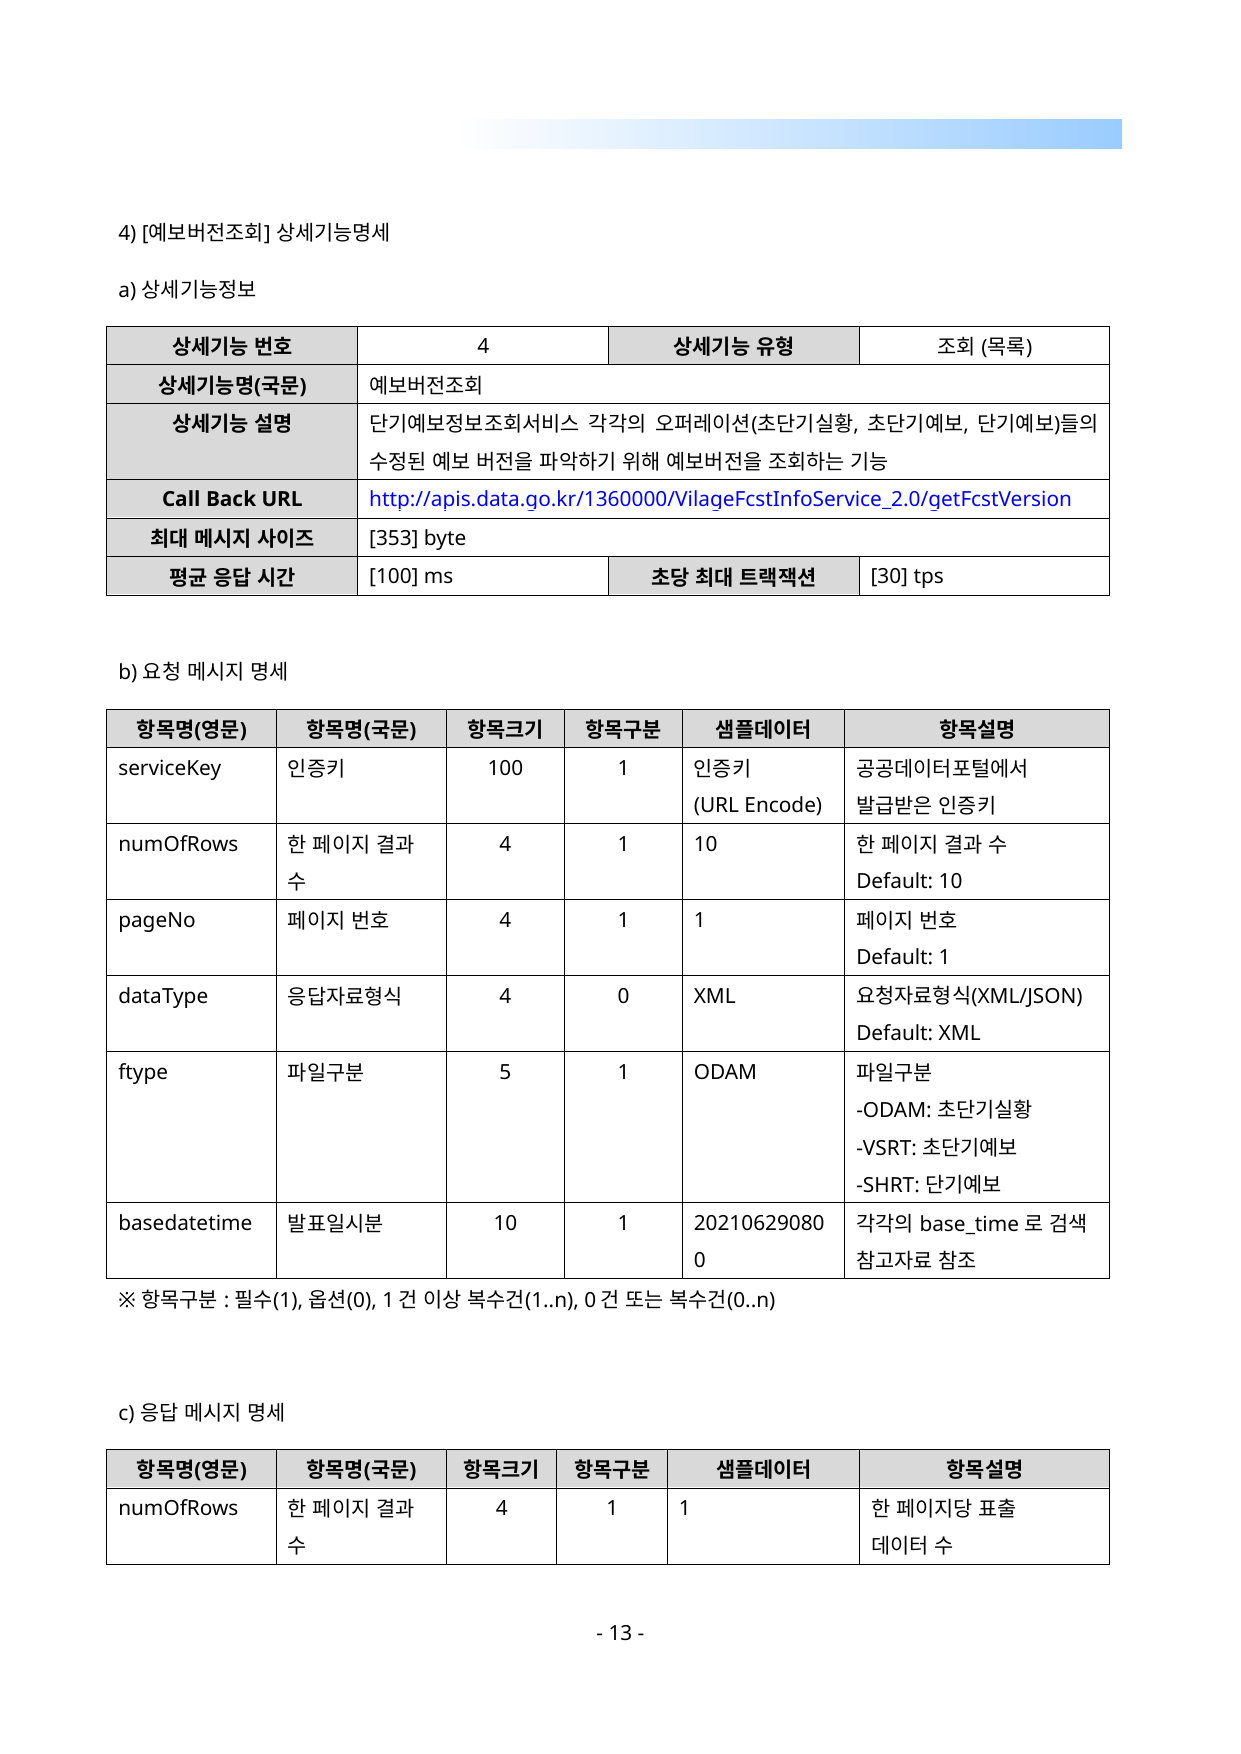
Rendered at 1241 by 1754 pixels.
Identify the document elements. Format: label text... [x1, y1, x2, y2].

text ※ 항목구분 : 필수(1), 옵션(0), 1건 이상 복수건(1..n), 0건 또는 복수건(0..n) [118, 1279, 1122, 1317]
table_cell 1 [668, 1489, 859, 1563]
table_cell 파일구분 [277, 1052, 446, 1202]
table_cell [353] byte [358, 519, 1109, 556]
table_cell 페이지 번호 [277, 900, 446, 975]
table_header 항목구분 [557, 1450, 667, 1487]
table_cell 1 [565, 1052, 682, 1202]
table_header 항목크기 [447, 1450, 556, 1487]
table_cell 응답자료형식 [277, 976, 446, 1051]
table_header 샘플데이터 [668, 1450, 859, 1487]
table_cell 4 [447, 1489, 556, 1563]
table_cell 1 [565, 824, 682, 899]
table_cell ftype [107, 1052, 276, 1202]
text a) 상세기능정보 [118, 269, 1122, 307]
table_cell [30] tps [860, 557, 1109, 594]
table_header 상세기능 유형 [609, 327, 859, 364]
table_cell http://apis.data.go.kr/1360000/VilageFcstInfoService_2.0/getFcstVersion [358, 480, 1109, 517]
table_cell basedatetime [107, 1203, 276, 1278]
table_header 4 [358, 327, 608, 364]
table_cell 단기예보정보조회서비스 각각의 오퍼레이션(초단기실황, 초단기예보, 단기예보)들의 수정된 예보 버전을 파악하기 위해 예보버전을 조회하는 기능 [358, 404, 1109, 479]
table_cell Call Back URL [107, 480, 357, 517]
table_cell 각각의 base_time 로 검색 참고자료 참조 [845, 1203, 1109, 1278]
table_header 항목명(국문) [277, 710, 446, 747]
table_cell serviceKey [107, 748, 276, 823]
table_cell 한 페이지 결과 수 [277, 1489, 446, 1563]
table_header 상세기능 번호 [107, 327, 357, 364]
table_header 항목크기 [447, 710, 564, 747]
table_cell 상세기능 설명 [107, 404, 357, 479]
table_header 항목명(영문) [107, 710, 276, 747]
table_cell 1 [557, 1489, 667, 1563]
table_cell 최대 메시지 사이즈 [107, 519, 357, 556]
table_cell 한 페이지당 표출 데이터 수 [860, 1489, 1109, 1563]
table_header 항목설명 [845, 710, 1109, 747]
table_cell 1 [565, 1203, 682, 1278]
table_cell dataType [107, 976, 276, 1051]
table_cell 평균 응답 시간 [107, 557, 357, 594]
table_cell 인증키 [277, 748, 446, 823]
table_cell 4 [447, 976, 564, 1051]
table_cell 0 [565, 976, 682, 1051]
table_cell 초당 최대 트랙잭션 [609, 557, 859, 594]
table_header 항목명(국문) [277, 1450, 446, 1487]
table_cell 공공데이터포털에서 발급받은 인증키 [845, 748, 1109, 823]
table_cell 파일구분 -ODAM: 초단기실황 -VSRT: 초단기예보 -SHRT: 단기예보 [845, 1052, 1109, 1202]
table_cell 상세기능명(국문) [107, 365, 357, 403]
table_cell 202106290800 [683, 1203, 844, 1278]
table_cell [100] ms [358, 557, 608, 594]
table_header 샘플데이터 [683, 710, 844, 747]
table_cell 5 [447, 1052, 564, 1202]
table_cell 한 페이지 결과 수 [277, 824, 446, 899]
table_cell 예보버전조회 [358, 365, 1109, 403]
table_cell 10 [447, 1203, 564, 1278]
table_cell 4 [447, 824, 564, 899]
table_cell XML [683, 976, 844, 1051]
table_cell 1 [565, 748, 682, 823]
table_cell ODAM [683, 1052, 844, 1202]
table_cell pageNo [107, 900, 276, 975]
table_cell 인증키 (URL Encode) [683, 748, 844, 823]
text 4) [예보버전조회] 상세기능명세 [118, 213, 1122, 250]
table_cell numOfRows [107, 1489, 276, 1563]
table_cell 1 [565, 900, 682, 975]
table_cell 요청자료형식(XML/JSON) Default: XML [845, 976, 1109, 1051]
table_cell 발표일시분 [277, 1203, 446, 1278]
table_cell 100 [447, 748, 564, 823]
table_cell 페이지 번호 Default: 1 [845, 900, 1109, 975]
table_header 항목구분 [565, 710, 682, 747]
table_header 조회 (목록) [860, 327, 1109, 364]
text c) 응답 메시지 명세 [118, 1392, 1122, 1430]
table_header 항목설명 [860, 1450, 1109, 1487]
table_cell 10 [683, 824, 844, 899]
table_header 항목명(영문) [107, 1450, 276, 1487]
table_cell numOfRows [107, 824, 276, 899]
table_cell 4 [447, 900, 564, 975]
table_cell 1 [683, 900, 844, 975]
table_cell 한 페이지 결과 수 Default: 10 [845, 824, 1109, 899]
text b) 요청 메시지 명세 [118, 652, 1122, 689]
